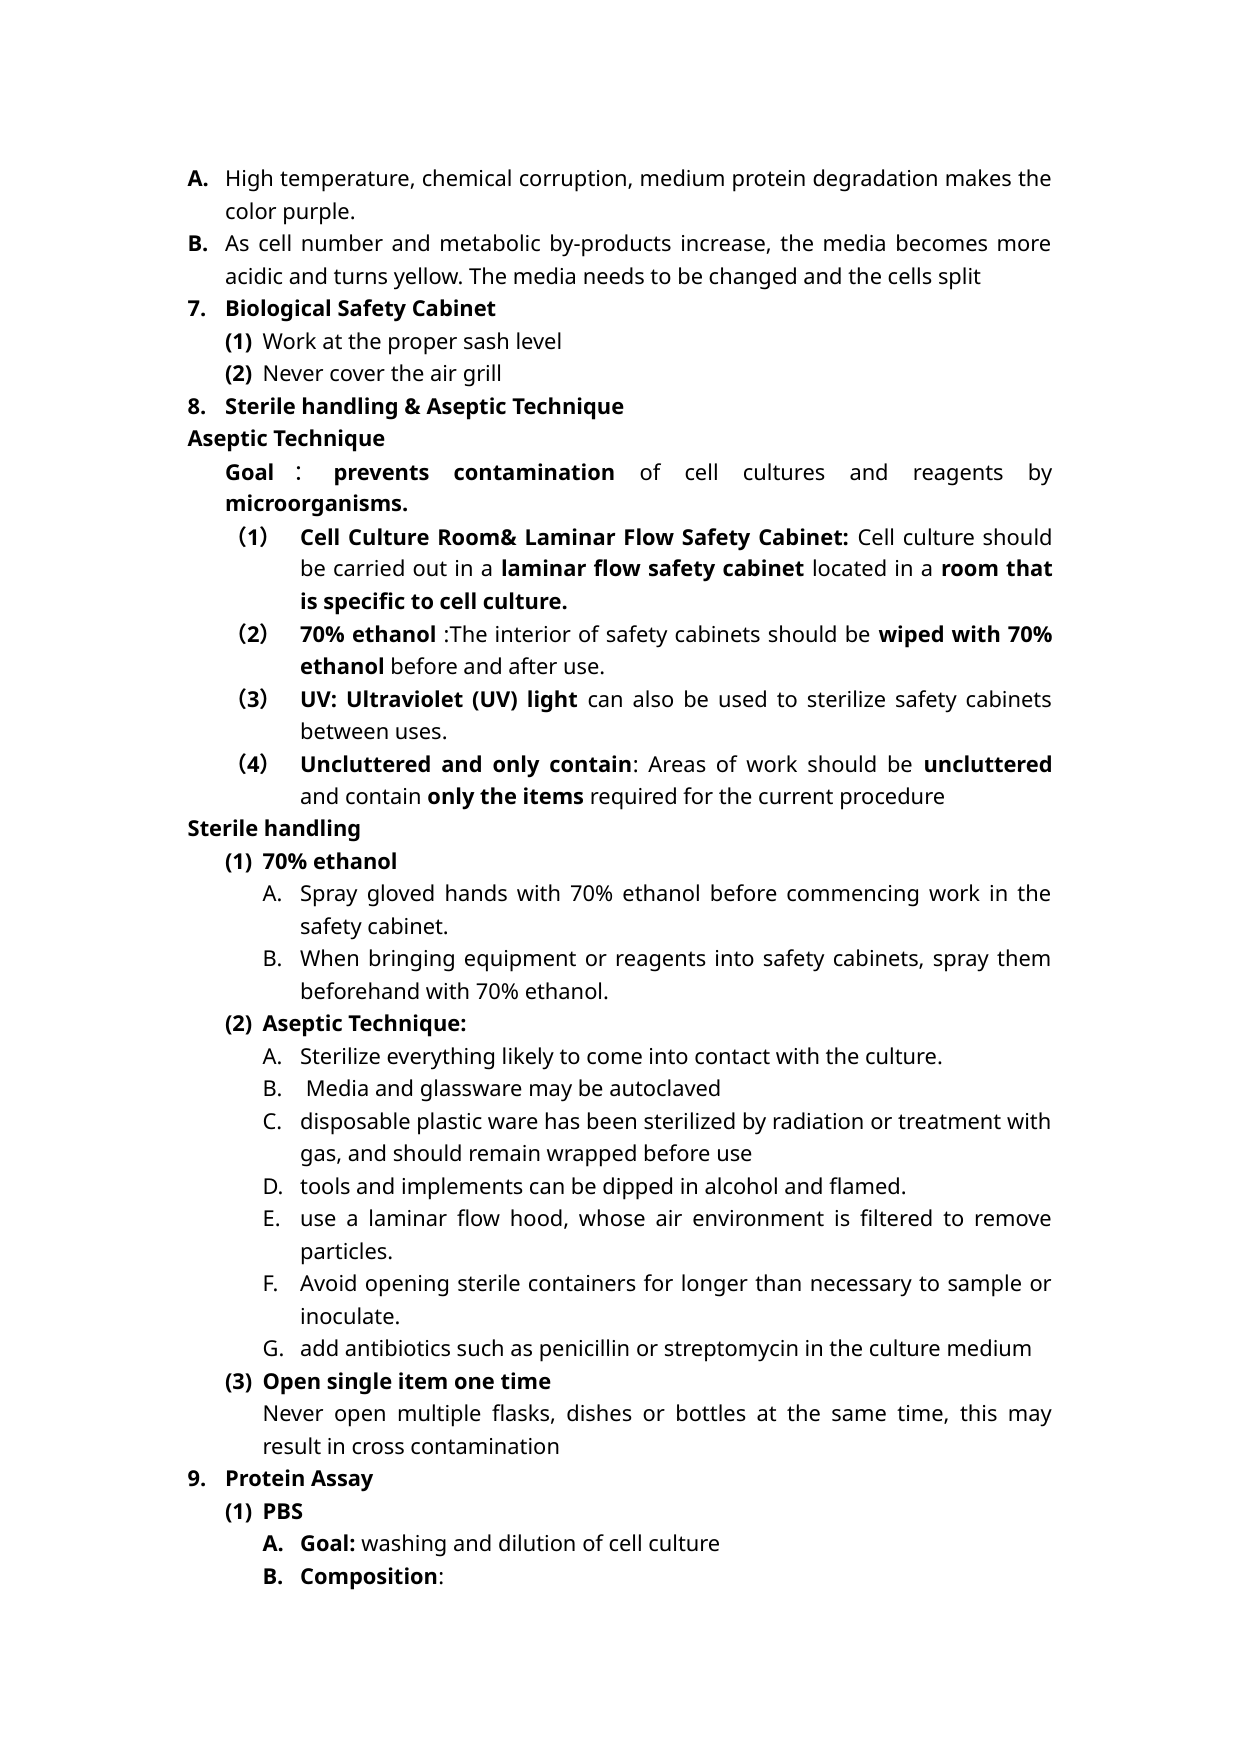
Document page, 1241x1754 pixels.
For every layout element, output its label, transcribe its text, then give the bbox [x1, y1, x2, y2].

list Avoid opening sterile containers for longer than necessary to sample or inoculate. [262, 1267, 1053, 1332]
list Uncluttered and only contain: Areas of work should be uncluttered and contain only the items required for the current procedure [225, 747, 1053, 812]
list Sterile handling & Aseptic Technique [187, 389, 1053, 422]
list Work at the proper sash level [225, 324, 1053, 357]
list Protein Assay [187, 1462, 1053, 1494]
list Never open multiple flasks, dishes or bottles at the same time, this may result in cross contamination [262, 1397, 1053, 1462]
list Open single item one time [225, 1364, 1053, 1397]
list Never cover the air grill [225, 357, 1053, 389]
list UV: Ultraviolet (UV) light can also be used to sterilize safety cabinets between uses. [225, 682, 1053, 747]
list disposable plastic ware has been sterilized by radiation or treatment with gas, and should remain wrapped before use [262, 1104, 1053, 1169]
list Goal：prevents contamination of cell cultures and reagents by microorganisms. [225, 454, 1053, 519]
list Media and glassware may be autoclaved [262, 1072, 1053, 1104]
list add antibiotics such as penicillin or streptomycin in the culture medium [262, 1332, 1053, 1364]
list tools and implements can be dipped in alcohol and flamed. [262, 1169, 1053, 1202]
list When bringing equipment or reagents into safety cabinets, spray them beforehand with 70% ethanol. [262, 942, 1053, 1007]
list 70% ethanol :The interior of safety cabinets should be wiped with 70% ethanol before and after use. [225, 617, 1053, 682]
list Spray gloved hands with 70% ethanol before commencing work in the safety cabinet. [262, 877, 1053, 942]
list Composition: [262, 1559, 1053, 1592]
list use a laminar flow hood, whose air environment is filtered to remove particles. [262, 1202, 1053, 1267]
list As cell number and metabolic by-products increase, the media becomes more acidic and turns yellow. The media needs to be changed and the cells split [187, 227, 1053, 292]
list 70% ethanol [225, 844, 1053, 877]
list PBS [225, 1494, 1053, 1527]
list Aseptic Technique: [225, 1007, 1053, 1039]
text Aseptic Technique [187, 422, 1053, 454]
list Goal: washing and dilution of cell culture [262, 1527, 1053, 1559]
list Sterilize everything likely to come into contact with the culture. [262, 1039, 1053, 1072]
list Biological Safety Cabinet [187, 292, 1053, 324]
text Sterile handling [187, 812, 1053, 844]
list Cell Culture Room& Laminar Flow Safety Cabinet: Cell culture should be carried out in a laminar flow safety cabinet located in a room that is specific to cell culture. [225, 519, 1053, 617]
list High temperature, chemical corruption, medium protein degradation makes the color purple. [187, 162, 1053, 227]
